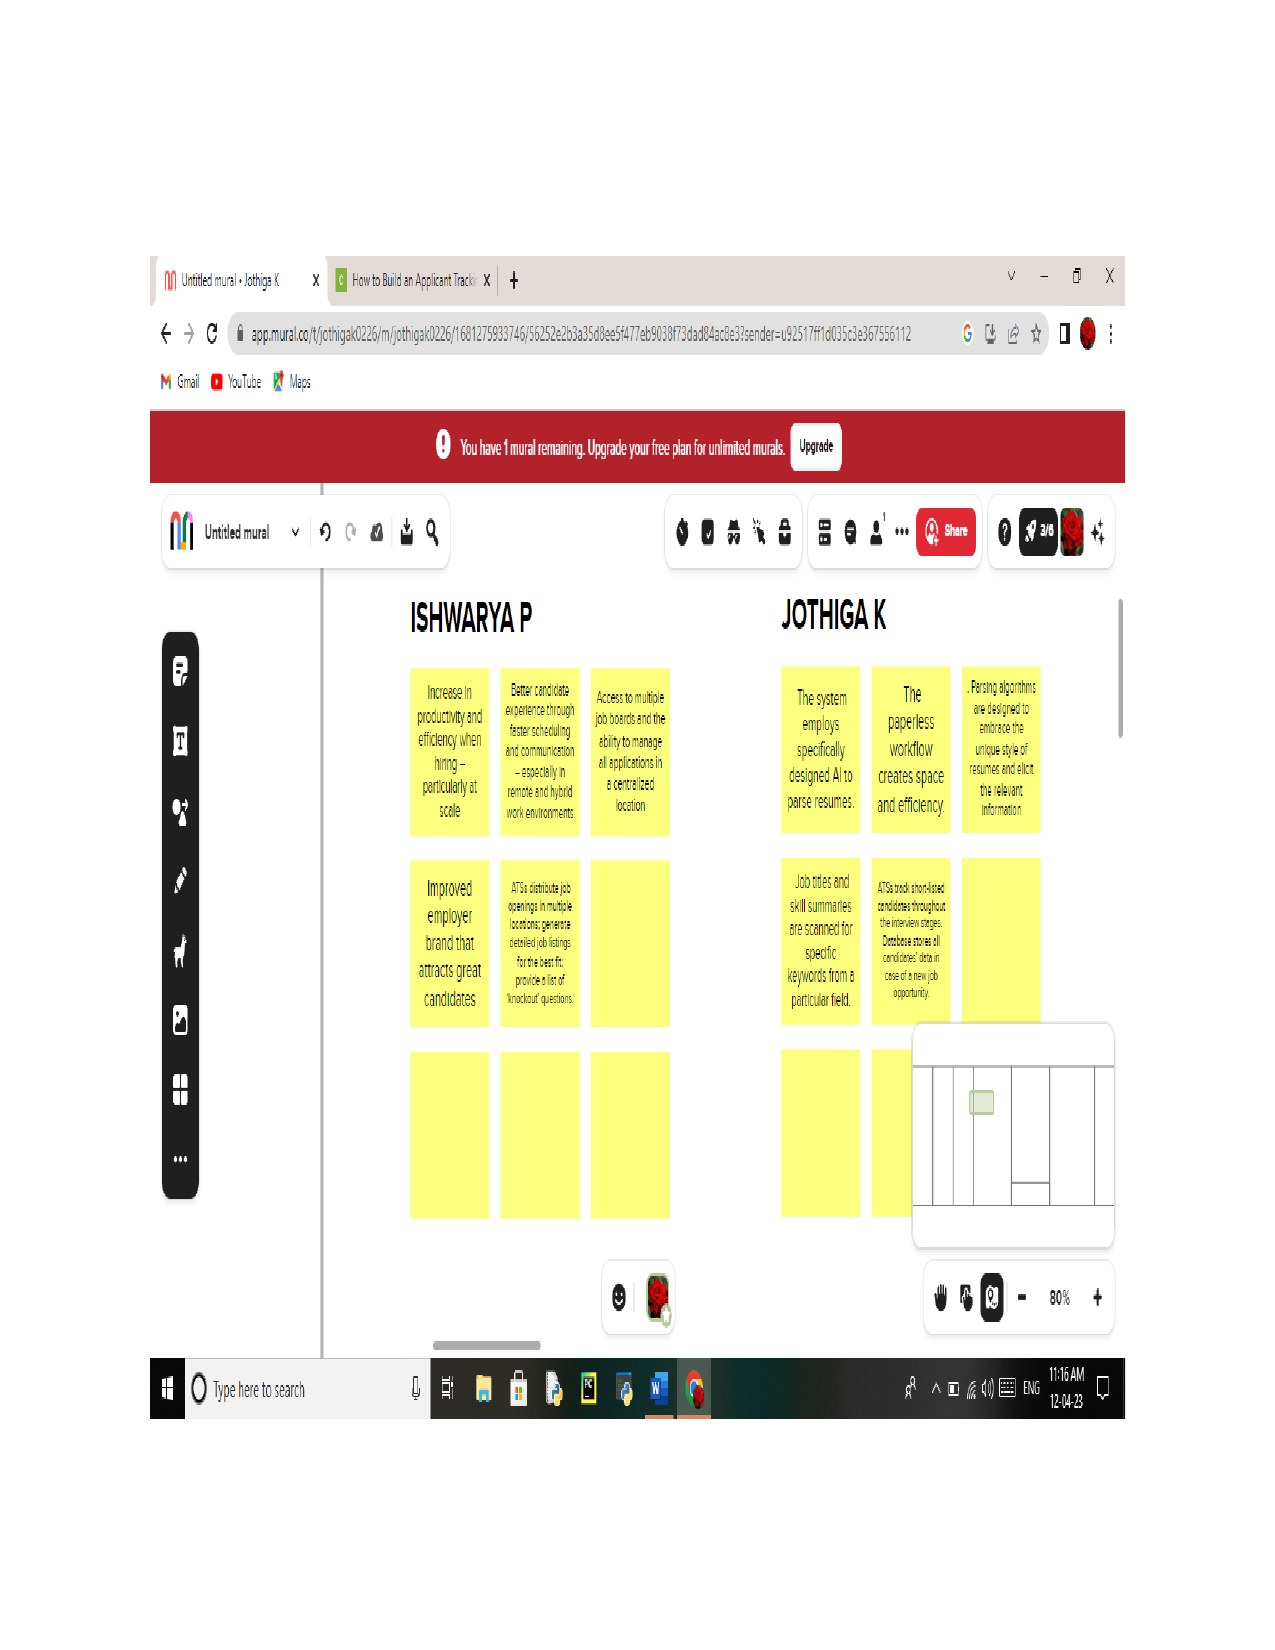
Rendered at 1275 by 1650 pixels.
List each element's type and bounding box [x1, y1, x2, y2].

picture [150, 256, 1125, 1419]
